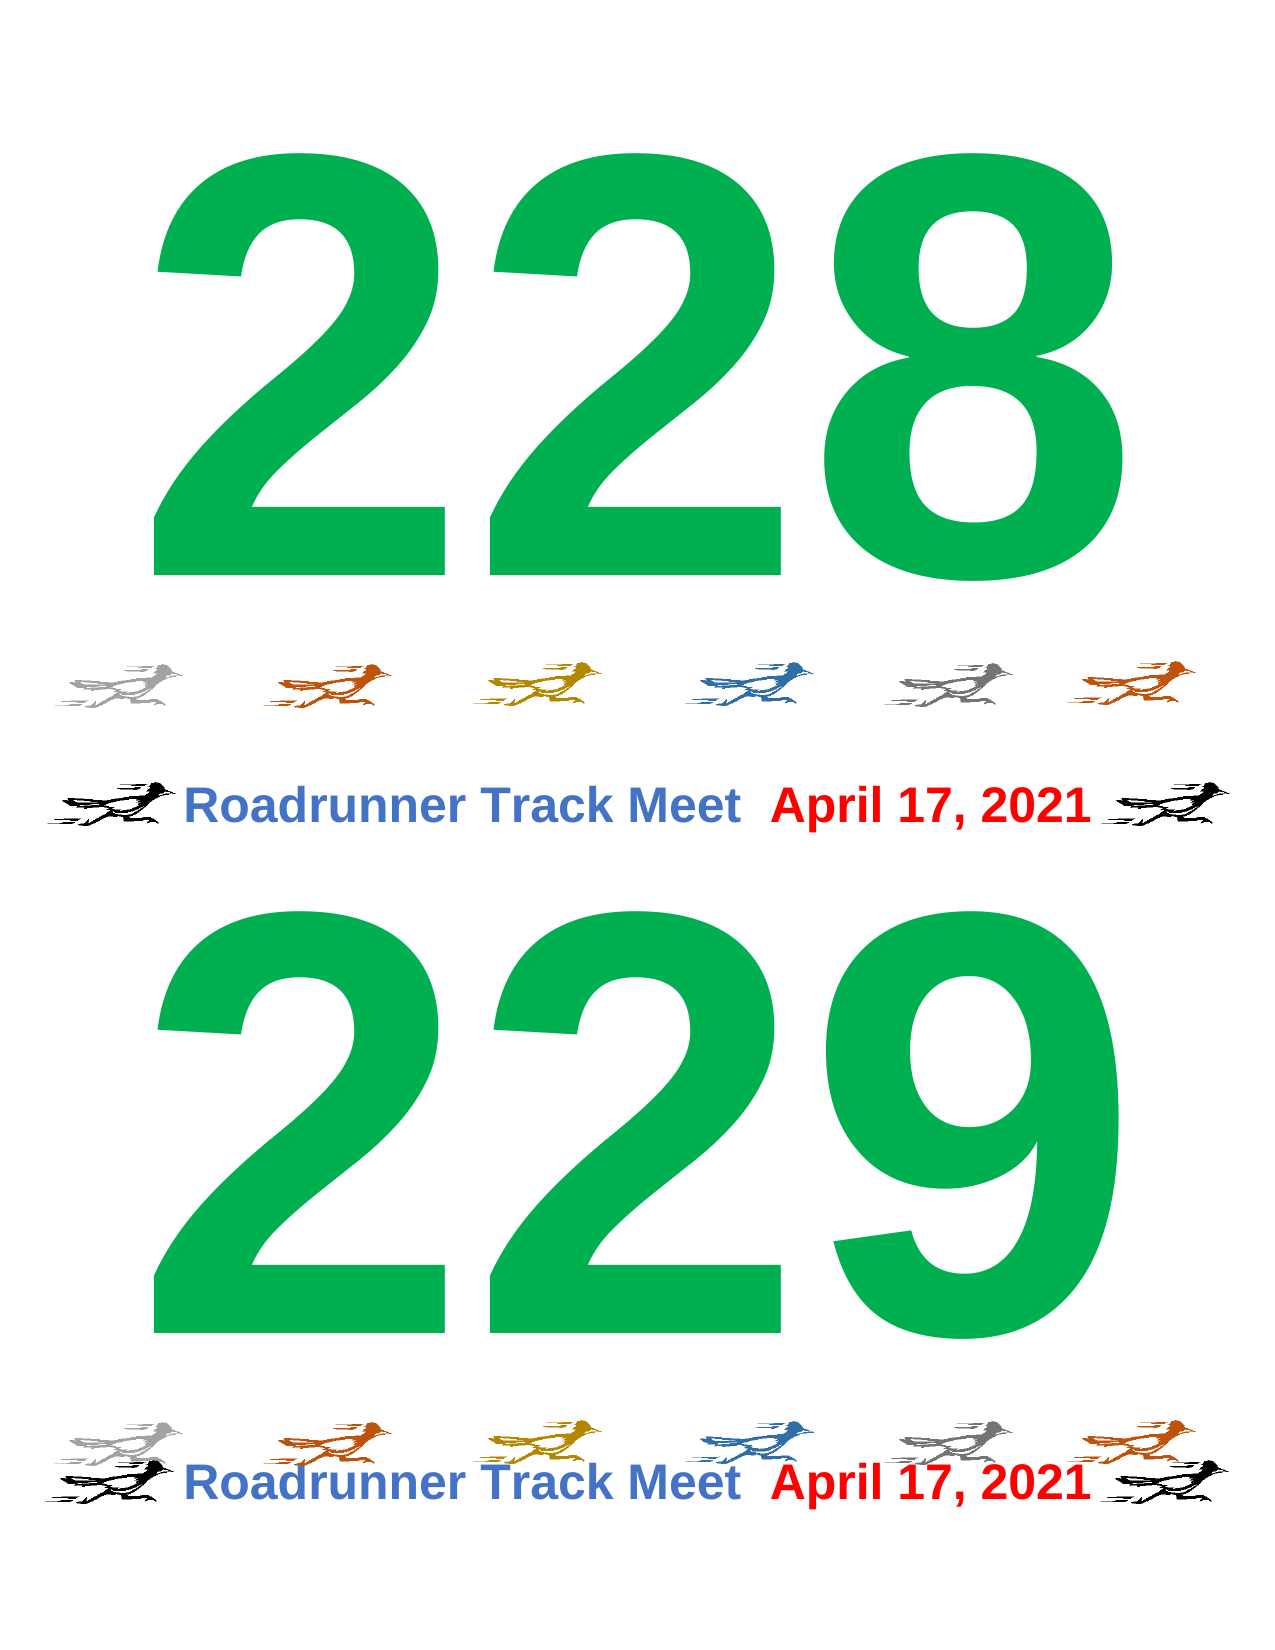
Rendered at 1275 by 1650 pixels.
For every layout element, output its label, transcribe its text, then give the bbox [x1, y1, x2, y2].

picture [45, 780, 178, 828]
text Roadrunner Track Meet April 17, 2021 [75, 782, 1200, 833]
picture [1100, 781, 1232, 828]
text 229 [75, 833, 1200, 1458]
picture [1098, 1458, 1231, 1506]
picture [43, 1458, 176, 1506]
text Roadrunner Track Meet April 17, 2021 [75, 1458, 1200, 1510]
text 228 [75, 75, 1200, 700]
